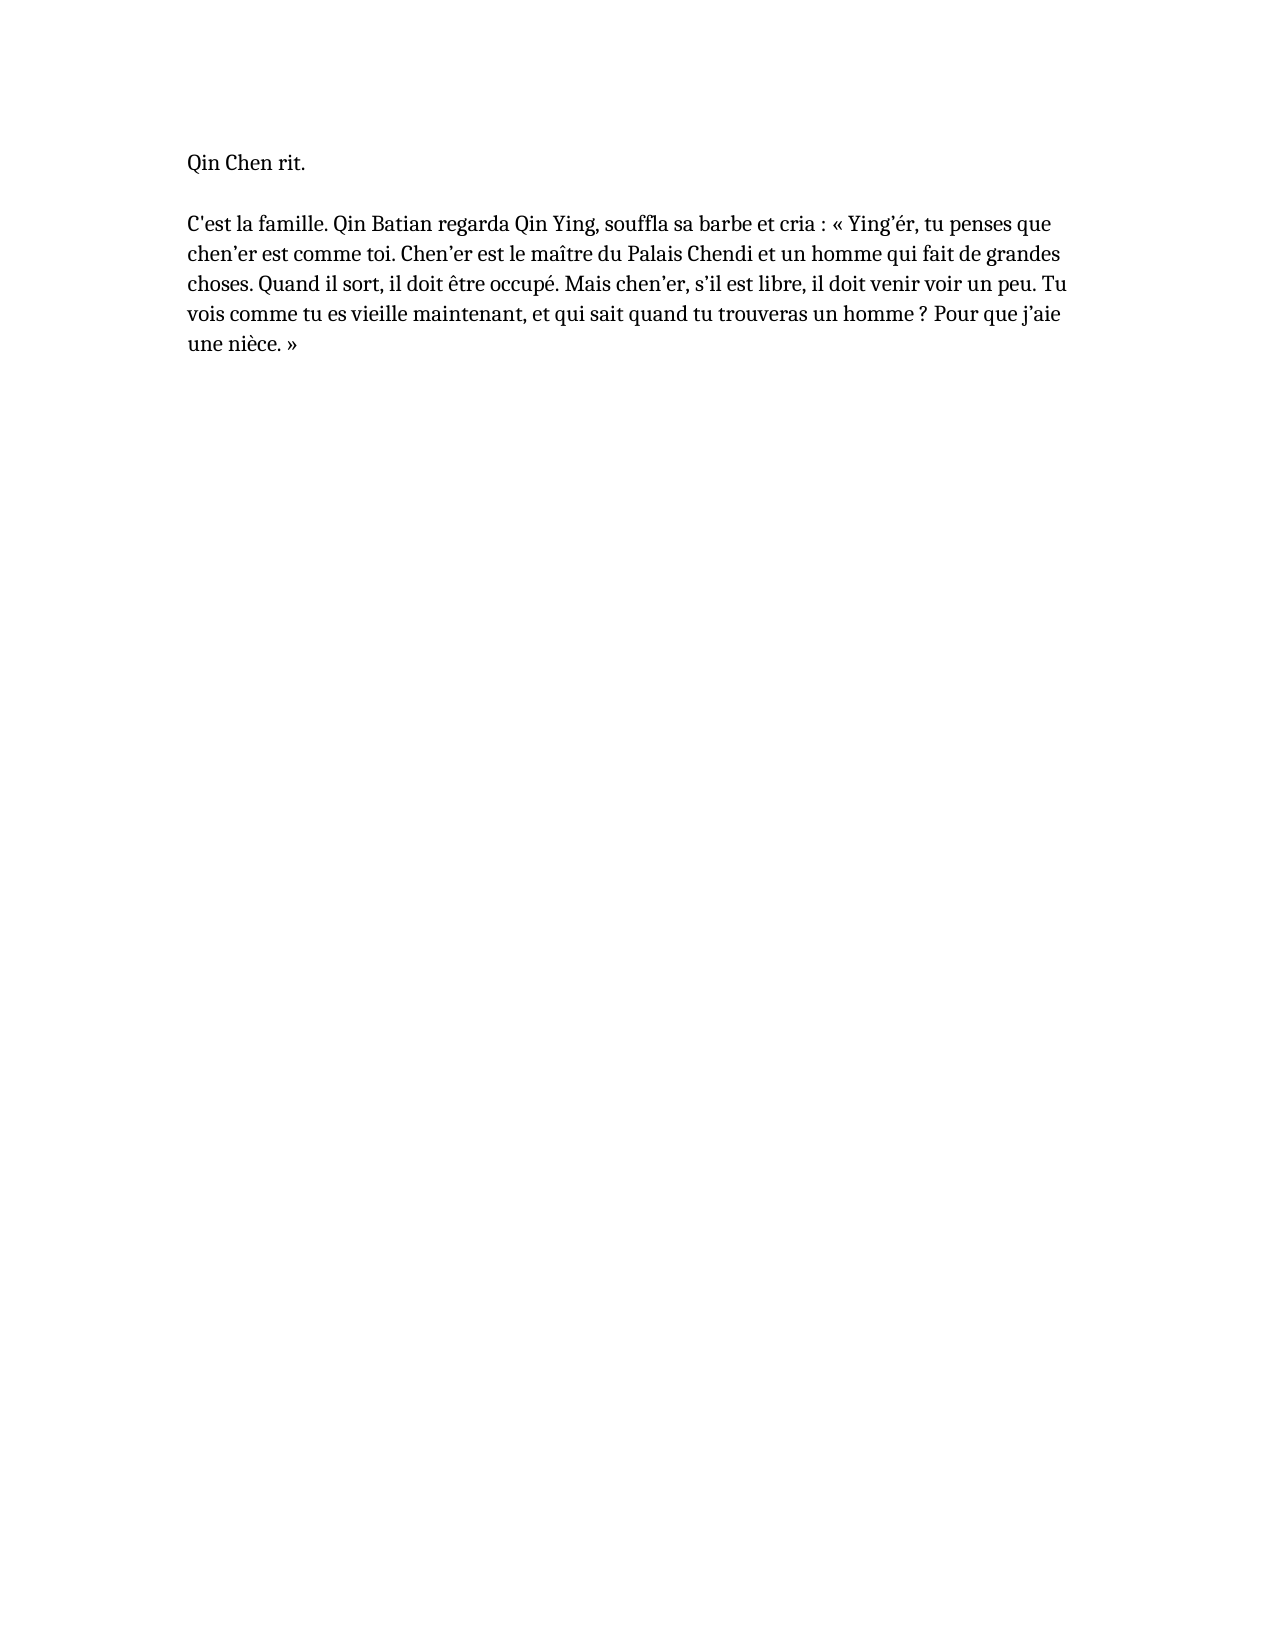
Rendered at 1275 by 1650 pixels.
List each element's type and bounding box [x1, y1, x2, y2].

text [187, 150, 1087, 358]
